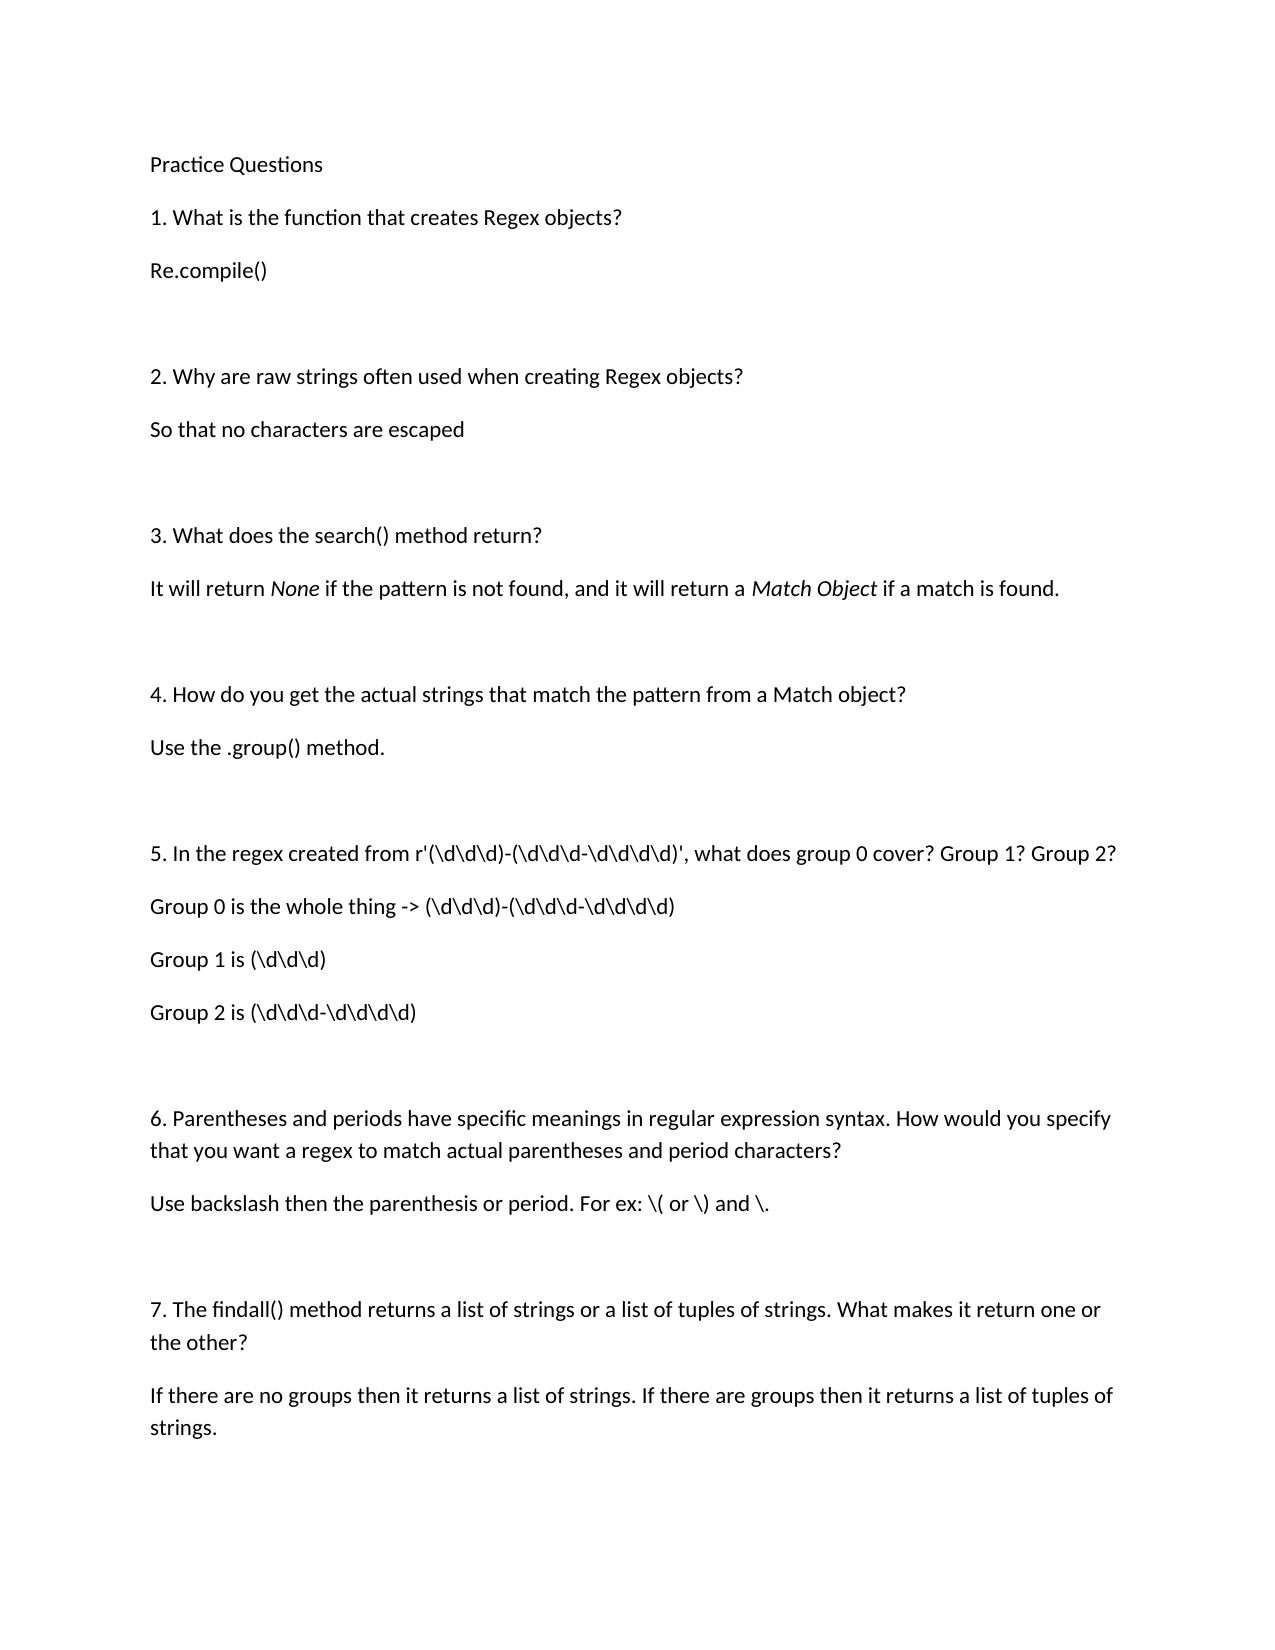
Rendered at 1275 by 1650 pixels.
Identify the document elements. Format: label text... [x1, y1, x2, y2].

text Practice Questions [150, 150, 1125, 178]
text 2. Why are raw strings often used when creating Regex objects? [150, 362, 1125, 390]
text Group 0 is the whole thing -> (\d\d\d)-(\d\d\d-\d\d\d\d) [150, 892, 1125, 920]
text 5. In the regex created from r'(\d\d\d)-(\d\d\d-\d\d\d\d)', what does group 0 cover? Group 1? Group 2? [150, 839, 1125, 867]
text 1. What is the function that creates Regex objects? [150, 203, 1125, 231]
text Use the .group() method. [150, 733, 1125, 761]
text Group 1 is (\d\d\d) [150, 945, 1125, 973]
text 6. Parentheses and periods have specific meanings in regular expression syntax. How would you specify that you want a regex to match actual parentheses and period characters? [150, 1104, 1125, 1164]
text If there are no groups then it returns a list of strings. If there are groups then it returns a list of tuples of strings. [150, 1381, 1125, 1441]
text It will return None if the pattern is not found, and it will return a Match Object if a match is found. [150, 574, 1125, 602]
text 7. The findall() method returns a list of strings or a list of tuples of strings. What makes it return one or the other? [150, 1296, 1125, 1356]
text Group 2 is (\d\d\d-\d\d\d\d) [150, 998, 1125, 1026]
text Use backslash then the parenthesis or period. For ex: \( or \) and \. [150, 1189, 1125, 1218]
text So that no characters are escaped [150, 415, 1125, 443]
text 4. How do you get the actual strings that match the pattern from a Match object? [150, 680, 1125, 708]
text Re.compile() [150, 256, 1125, 284]
text 3. What does the search() method return? [150, 521, 1125, 549]
